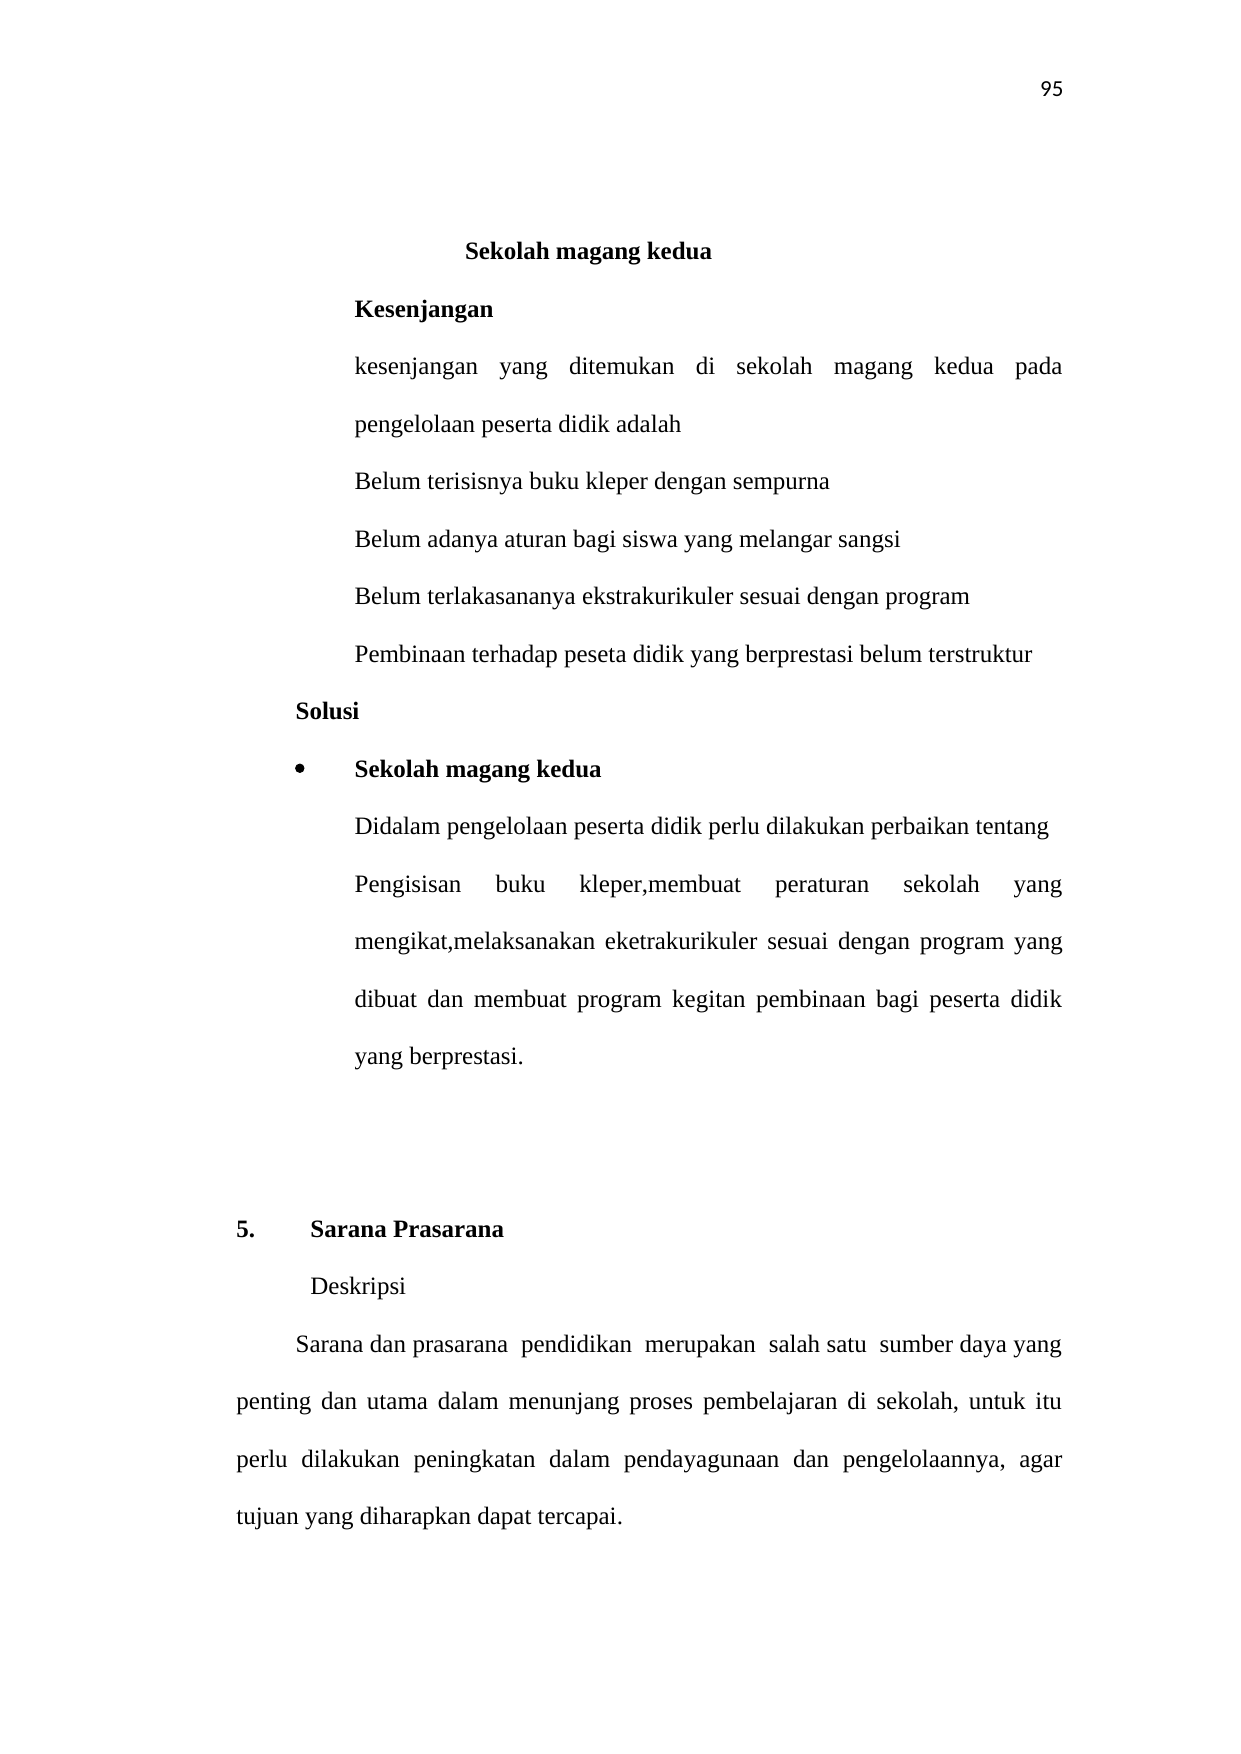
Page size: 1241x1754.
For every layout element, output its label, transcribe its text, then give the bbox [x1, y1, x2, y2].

list Pengisisan buku kleper,membuat peraturan sekolah yang mengikat,melaksanakan eketrakurikuler sesuai dengan program yang dibuat dan membuat program kegitan pembinaan bagi peserta didik yang berprestasi. [354, 869, 1063, 1070]
text Sarana dan prasarana pendidikan merupakan salah satu sumber daya yang penting dan utama dalam menunjang proses pembelajaran di sekolah, untuk itu perlu dilakukan peningkatan dalam pendayagunaan dan pengelolaannya, agar tujuan yang diharapkan dapat tercapai. [236, 1329, 1063, 1530]
list Pembinaan terhadap peseta didik yang berprestasi belum terstruktur [354, 639, 1063, 667]
text Solusi [236, 696, 1063, 725]
list kesenjangan yang ditemukan di sekolah magang kedua pada pengelolaan peserta didik adalah [354, 351, 1063, 437]
list Belum adanya aturan bagi siswa yang melangar sangsi [354, 524, 1063, 552]
list Sarana Prasarana [236, 1214, 1063, 1242]
list Kesenjangan [354, 294, 1063, 322]
list Sekolah magang kedua [354, 236, 1063, 265]
list Sekolah magang kedua [295, 754, 1063, 782]
text Deskripsi [236, 1271, 1063, 1300]
list Didalam pengelolaan peserta didik perlu dilakukan perbaikan tentang [354, 811, 1063, 840]
text Belum terlakasananya ekstrakurikuler sesuai dengan program [279, 581, 1063, 610]
list Belum terisisnya buku kleper dengan sempurna [354, 466, 1063, 495]
